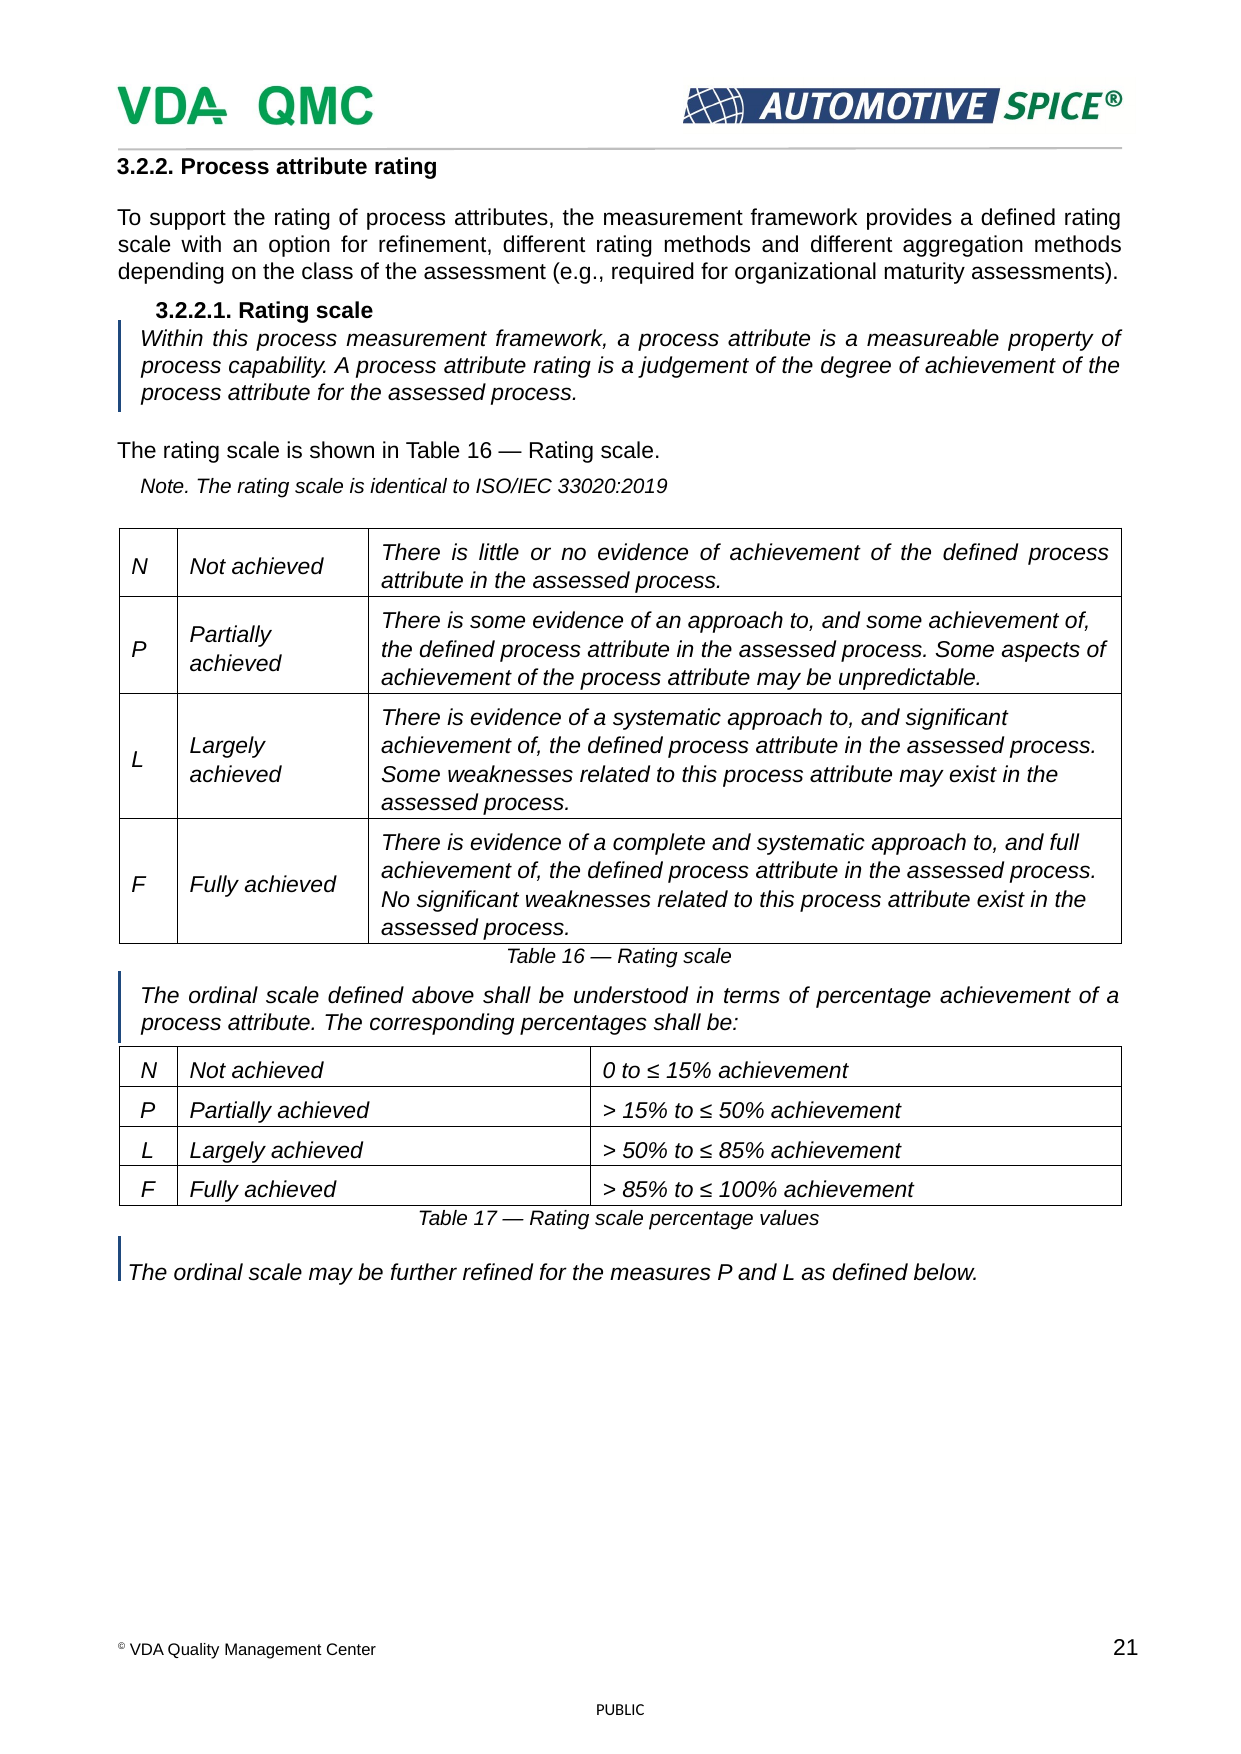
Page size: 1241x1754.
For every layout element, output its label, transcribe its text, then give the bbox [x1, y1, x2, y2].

table_cell P [120, 1087, 177, 1126]
table_cell > 15% to ≤ 50% achievement [591, 1087, 1121, 1126]
table_cell Fully achieved [178, 819, 368, 942]
text Note. The rating scale is identical to ISO/IEC 33020:2019 [140, 474, 1124, 498]
picture [116, 84, 375, 127]
text To support the rating of process attributes, the measurement framework provides a defined rating scale with an option for refinement, different rating methods and different aggregation methods depending on the class of the assessment (e.g., required for organizational maturity assessments). [117, 204, 1122, 284]
table_cell > 85% to ≤ 100% achievement [591, 1166, 1121, 1205]
table_cell Largely achieved [178, 1127, 590, 1165]
subtitle 3.2.2. Process attribute rating [117, 103, 1122, 179]
table_header Not achieved [178, 1047, 590, 1086]
table_cell There is some evidence of an approach to, and some achievement of, the defined process attribute in the assessed process. Some aspects of achievement of the process attribute may be unpredictable. [369, 597, 1121, 692]
text The rating scale is shown in Table 16 — Rating scale. [117, 437, 1122, 464]
table_header 0 to ≤ 15% achievement [591, 1047, 1121, 1086]
table_cell There is evidence of a systematic approach to, and significant achievement of, the defined process attribute in the assessed process. Some weaknesses related to this process attribute may exist in the assessed process. [369, 694, 1121, 817]
table_cell Largely achieved [178, 694, 368, 817]
picture [683, 77, 1136, 134]
text The ordinal scale defined above shall be understood in terms of percentage achievement of a process attribute. The corresponding percentages shall be: [121, 982, 1123, 1035]
table_header N [120, 1047, 177, 1086]
table_cell Partially achieved [178, 1087, 590, 1126]
table_header Not achieved [178, 529, 368, 596]
table_cell Partially achieved [178, 597, 368, 692]
table_cell There is evidence of a complete and systematic approach to, and full achievement of, the defined process attribute in the assessed process. No significant weaknesses related to this process attribute exist in the assessed process. [369, 819, 1121, 942]
table_cell F [120, 819, 177, 942]
text Table 17 — Rating scale percentage values [118, 1206, 1121, 1230]
text Table 16 — Rating scale [118, 944, 1122, 967]
table_cell L [120, 1127, 177, 1165]
table_cell Fully achieved [178, 1166, 590, 1205]
table_header N [120, 529, 177, 596]
table_cell > 50% to ≤ 85% achievement [591, 1127, 1121, 1165]
subtitle 3.2.2.1. Rating scale [155, 297, 1142, 323]
table_cell P [120, 597, 177, 692]
text Within this process measurement framework, a process attribute is a measureable property of process capability. A process attribute rating is a judgement of the degree of achievement of the process attribute for the assessed process. [121, 325, 1123, 406]
table_header There is little or no evidence of achievement of the defined process attribute in the assessed process. [369, 529, 1121, 596]
table_cell F [120, 1166, 177, 1205]
table_cell L [120, 694, 177, 817]
text The ordinal scale may be further refined for the measures P and L as defined below. [118, 1236, 1123, 1286]
